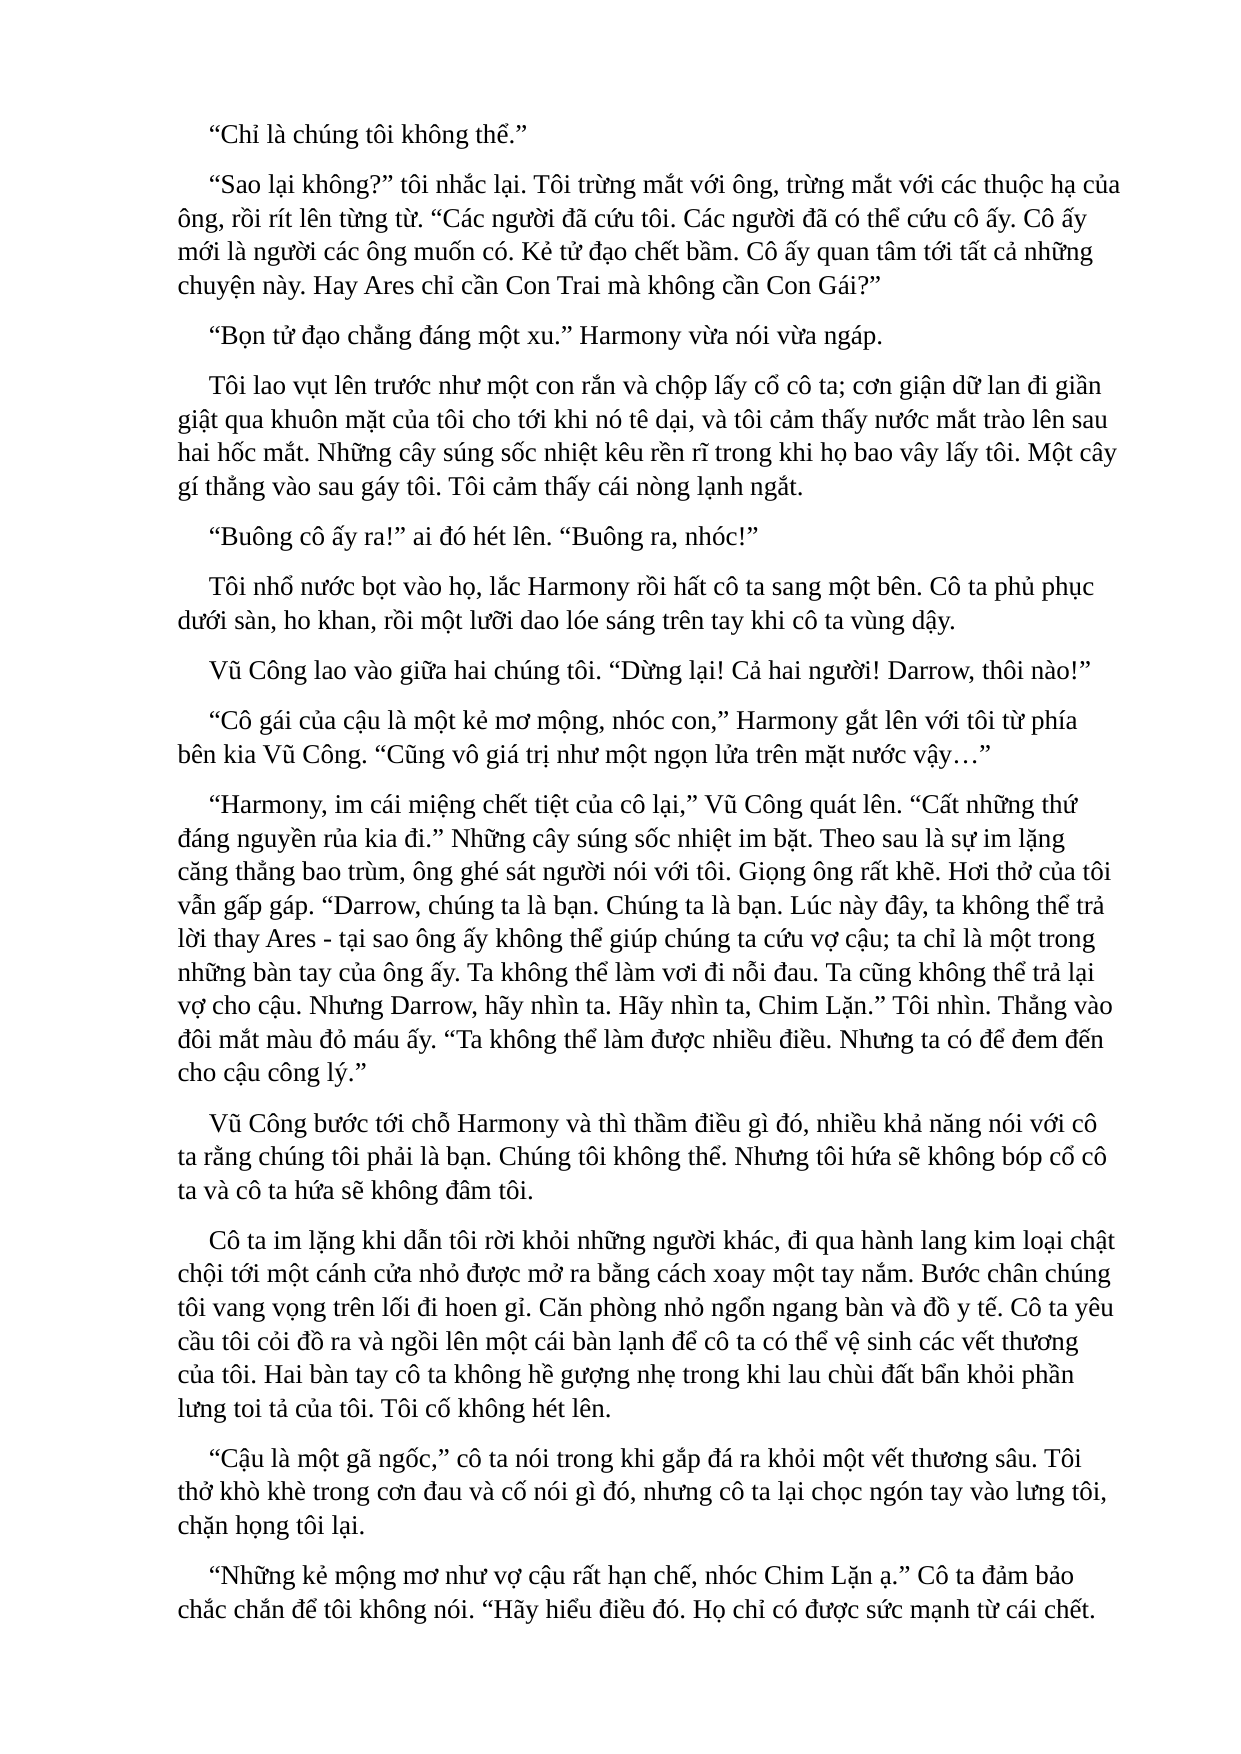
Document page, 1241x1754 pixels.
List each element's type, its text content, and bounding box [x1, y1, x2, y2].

text Tôi nhổ nước bọt vào họ, lắc Harmony rồi hất cô ta sang một bên. Cô ta phủ phục dưới sàn, ho khan, rồi một lưỡi dao lóe sáng trên tay khi cô ta vùng dậy. [177, 570, 1122, 635]
text Vũ Công lao vào giữa hai chúng tôi. “Dừng lại! Cả hai người! Darrow, thôi nào!” [177, 654, 1122, 685]
text “Buông cô ấy ra!” ai đó hét lên. “Buông ra, nhóc!” [177, 520, 1122, 551]
text Vũ Công bước tới chỗ Harmony và thì thầm điều gì đó, nhiều khả năng nói với cô ta rằng chúng tôi phải là bạn. Chúng tôi không thể. Nhưng tôi hứa sẽ không bóp cổ cô ta và cô ta hứa sẽ không đâm tôi. [177, 1107, 1122, 1205]
text “Cô gái của cậu là một kẻ mơ mộng, nhóc con,” Harmony gắt lên với tôi từ phía bên kia Vũ Công. “Cũng vô giá trị như một ngọn lửa trên mặt nước vậy…” [177, 704, 1122, 769]
text “Harmony, im cái miệng chết tiệt của cô lại,” Vũ Công quát lên. “Cất những thứ đáng nguyền rủa kia đi.” Những cây súng sốc nhiệt im bặt. Theo sau là sự im lặng căng thẳng bao trùm, ông ghé sát người nói với tôi. Giọng ông rất khẽ. Hơi thở của tôi vẫn gấp gáp. “Darrow, chúng ta là bạn. Chúng ta là bạn. Lúc này đây, ta không thể trả lời thay Ares - tại sao ông ấy không thể giúp chúng ta cứu vợ cậu; ta chỉ là một trong những bàn tay của ông ấy. Ta không thể làm vơi đi nỗi đau. Ta cũng không thể trả lại vợ cho cậu. Nhưng Darrow, hãy nhìn ta. Hãy nhìn ta, Chim Lặn.” Tôi nhìn. Thẳng vào đôi mắt màu đỏ máu ấy. “Ta không thể làm được nhiều điều. Nhưng ta có để đem đến cho cậu công lý.” [177, 788, 1122, 1088]
text “Bọn tử đạo chẳng đáng một xu.” Harmony vừa nói vừa ngáp. [177, 319, 1122, 350]
text “Chỉ là chúng tôi không thể.” [177, 118, 1122, 149]
text Tôi lao vụt lên trước như một con rắn và chộp lấy cổ cô ta; cơn giận dữ lan đi giần giật qua khuôn mặt của tôi cho tới khi nó tê dại, và tôi cảm thấy nước mắt trào lên sau hai hốc mắt. Những cây súng sốc nhiệt kêu rền rĩ trong khi họ bao vây lấy tôi. Một cây gí thẳng vào sau gáy tôi. Tôi cảm thấy cái nòng lạnh ngắt. [177, 369, 1122, 501]
text “Sao lại không?” tôi nhắc lại. Tôi trừng mắt với ông, trừng mắt với các thuộc hạ của ông, rồi rít lên từng từ. “Các người đã cứu tôi. Các người đã có thể cứu cô ấy. Cô ấy mới là người các ông muốn có. Kẻ tử đạo chết bầm. Cô ấy quan tâm tới tất cả những chuyện này. Hay Ares chỉ cần Con Trai mà không cần Con Gái?” [177, 168, 1122, 300]
text Cô ta im lặng khi dẫn tôi rời khỏi những người khác, đi qua hành lang kim loại chật chội tới một cánh cửa nhỏ được mở ra bằng cách xoay một tay nắm. Bước chân chúng tôi vang vọng trên lối đi hoen gỉ. Căn phòng nhỏ ngổn ngang bàn và đồ y tế. Cô ta yêu cầu tôi cỏi đồ ra và ngồi lên một cái bàn lạnh để cô ta có thể vệ sinh các vết thương của tôi. Hai bàn tay cô ta không hề gượng nhẹ trong khi lau chùi đất bẩn khỏi phần lưng toi tả của tôi. Tôi cố không hét lên. [177, 1224, 1122, 1423]
text “Cậu là một gã ngốc,” cô ta nói trong khi gắp đá ra khỏi một vết thương sâu. Tôi thở khò khè trong cơn đau và cố nói gì đó, nhưng cô ta lại chọc ngón tay vào lưng tôi, chặn họng tôi lại. [177, 1442, 1122, 1540]
